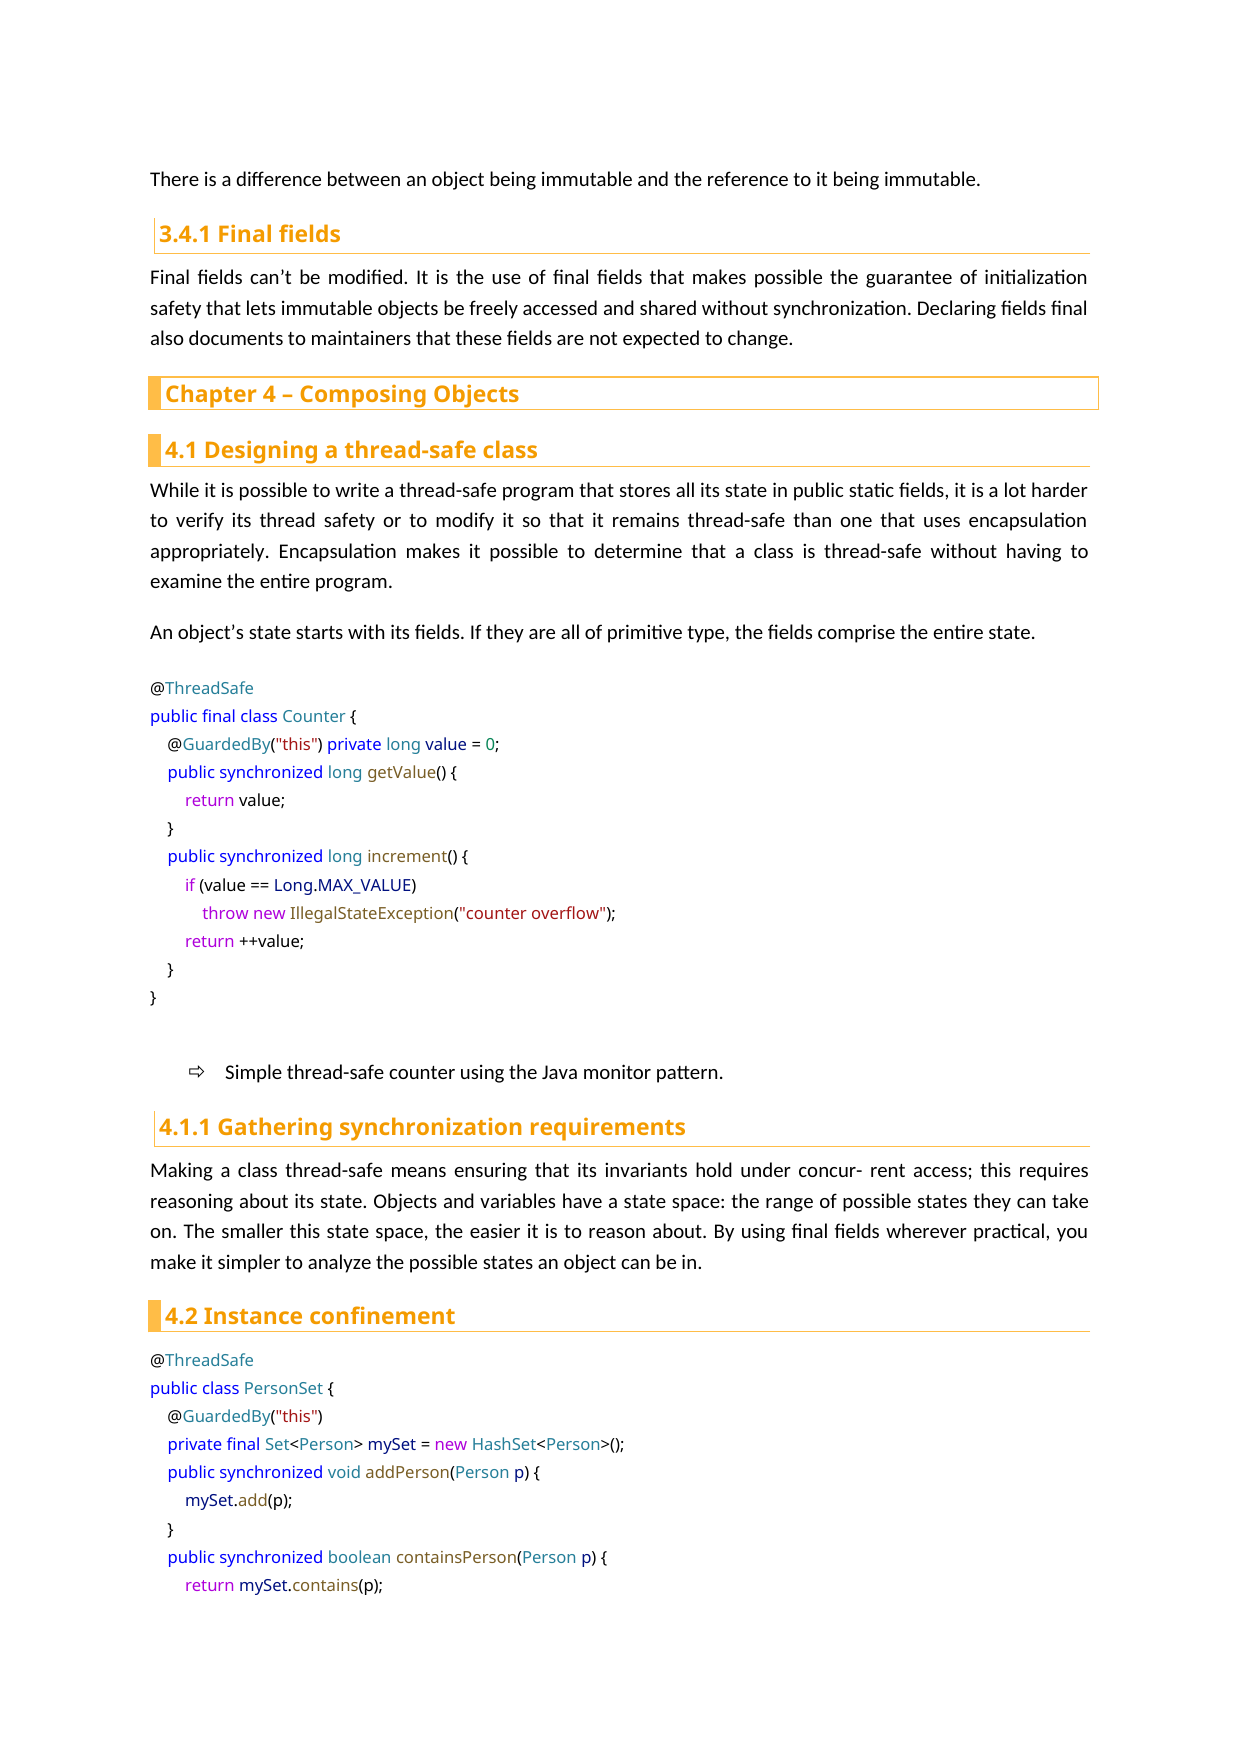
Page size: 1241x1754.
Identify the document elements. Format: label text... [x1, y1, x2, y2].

text @ThreadSafe [150, 1343, 1090, 1371]
subtitle 4.1.1 Gathering synchronization requirements [155, 1111, 1090, 1146]
text @ThreadSafe [150, 671, 1090, 699]
text @GuardedBy("this") [150, 1399, 1090, 1427]
subtitle Chapter 4 – Composing Objects [161, 378, 1098, 409]
text There is a difference between an object being immutable and the reference to it being immutable. [150, 166, 1090, 192]
list Simple thread-safe counter using the Java monitor pattern. [187, 1059, 1090, 1085]
text While it is possible to write a thread-safe program that stores all its state in public static fields, it is a lot harder to verify its thread safety or to modify it so that it remains thread-safe than one that uses encapsulation appropriately. Encapsulation makes it possible to determine that a class is thread-safe without having to examine the entire program. [150, 477, 1090, 594]
subtitle 4.1 Designing a thread-safe class [161, 434, 1090, 466]
text public class PersonSet { [150, 1371, 1090, 1399]
text An object’s state starts with its fields. If they are all of primitive type, the fields comprise the entire state. [150, 619, 1090, 645]
text public synchronized boolean containsPerson(Person p) { [150, 1540, 1090, 1568]
text } [150, 811, 1090, 839]
text return value; [150, 783, 1090, 811]
text mySet.add(p); [150, 1483, 1090, 1512]
text return mySet.contains(p); [150, 1568, 1090, 1596]
text public final class Counter { [150, 699, 1090, 727]
text public synchronized long getValue() { [150, 755, 1090, 783]
text public synchronized void addPerson(Person p) { [150, 1455, 1090, 1483]
text return ++value; [150, 924, 1090, 952]
subtitle 4.2 Instance confinement [161, 1300, 1090, 1331]
text } [150, 952, 1090, 980]
subtitle 3.4.1 Final fields [154, 217, 1090, 253]
text } [150, 1512, 1090, 1540]
text if (value == Long.MAX_VALUE) [150, 868, 1090, 896]
text throw new IllegalStateException("counter overflow"); [150, 896, 1090, 924]
text @GuardedBy("this") private long value = 0; [150, 727, 1090, 755]
text Final fields can’t be modified. It is the use of final fields that makes possible the guarantee of initialization safety that lets immutable objects be freely accessed and shared without synchronization. Declaring fields final also documents to maintainers that these fields are not expected to change. [150, 264, 1090, 351]
text Making a class thread-safe means ensuring that its invariants hold under concur- rent access; this requires reasoning about its state. Objects and variables have a state space: the range of possible states they can take on. The smaller this state space, the easier it is to reason about. By using final fields wherever practical, you make it simpler to analyze the possible states an object can be in. [150, 1158, 1090, 1274]
text public synchronized long increment() { [150, 839, 1090, 868]
text } [150, 980, 1090, 1008]
text private final Set<Person> mySet = new HashSet<Person>(); [150, 1427, 1090, 1455]
